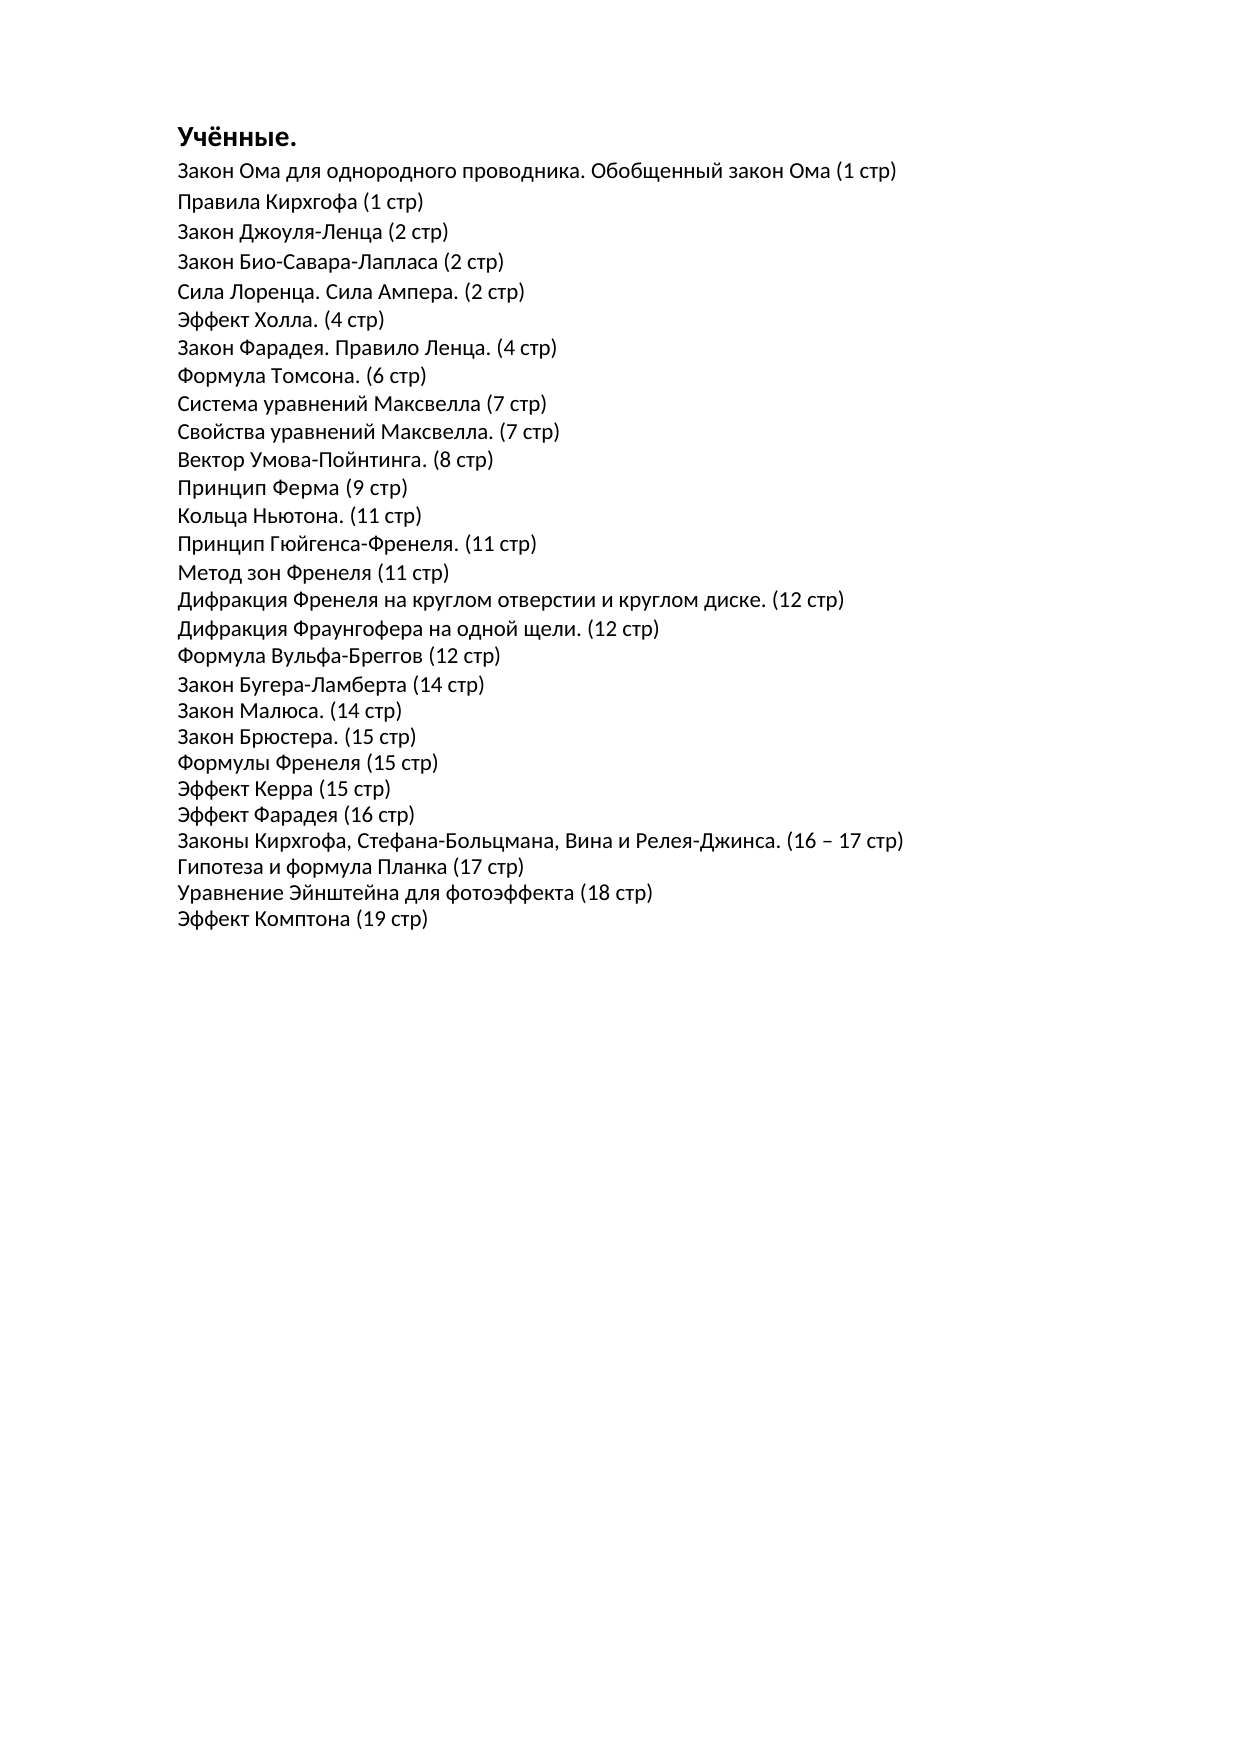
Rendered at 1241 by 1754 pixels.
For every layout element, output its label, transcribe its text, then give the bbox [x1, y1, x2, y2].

text Эффект Холла. (4 стр) [177, 305, 1152, 333]
text Правила Кирхгофа (1 стр) [177, 187, 1152, 215]
text Свойства уравнений Максвелла. (7 стр) [177, 417, 1152, 446]
text Закон Малюса. (14 стр) [177, 698, 1152, 724]
text Гипотеза и формула Планка (17 стр) [177, 854, 1152, 880]
text Формулы Френеля (15 стр) [177, 750, 1152, 776]
text Вектор Умова-Пойнтинга. (8 стр) [177, 446, 1152, 473]
text Система уравнений Максвелла (7 стр) [177, 389, 1152, 417]
text Закон Био-Савара-Лапласа (2 стр) [177, 247, 1152, 275]
text Закон Бугера-Ламберта (14 стр) [177, 670, 1152, 698]
text Эффект Фарадея (16 стр) [177, 802, 1152, 828]
text Эффект Комптона (19 стр) [177, 906, 1152, 932]
text Уравнение Эйнштейна для фотоэффекта (18 стр) [177, 880, 1152, 906]
text Дифракция Фраунгофера на одной щели. (12 стр) [177, 614, 1152, 642]
text Учённые. [177, 118, 1152, 154]
text Кольца Ньютона. (11 стр) [177, 502, 1152, 529]
text Дифракция Френеля на круглом отверстии и круглом диске. (12 стр) [177, 586, 1152, 614]
text Принцип Ферма (9 стр) [177, 473, 1152, 502]
text Закон Фарадея. Правило Ленца. (4 стр) [177, 333, 1152, 361]
text Законы Кирхгофа, Стефана-Больцмана, Вина и Релея-Джинса. (16 – 17 стр) [177, 828, 1152, 854]
text Метод зон Френеля (11 стр) [177, 558, 1152, 586]
text Эффект Керра (15 стр) [177, 776, 1152, 802]
text Сила Лоренца. Сила Ампера. (2 стр) [177, 277, 1152, 305]
text Принцип Гюйгенса-Френеля. (11 стр) [177, 529, 1152, 558]
text Формула Вульфа-Бреггов (12 стр) [177, 642, 1152, 670]
text Закон Ома для однородного проводника. Обобщенный закон Ома (1 стр) [177, 157, 1152, 184]
text Закон Джоуля-Ленца (2 стр) [177, 217, 1152, 245]
text Закон Брюстера. (15 стр) [177, 724, 1152, 750]
text Формула Томсона. (6 стр) [177, 361, 1152, 389]
